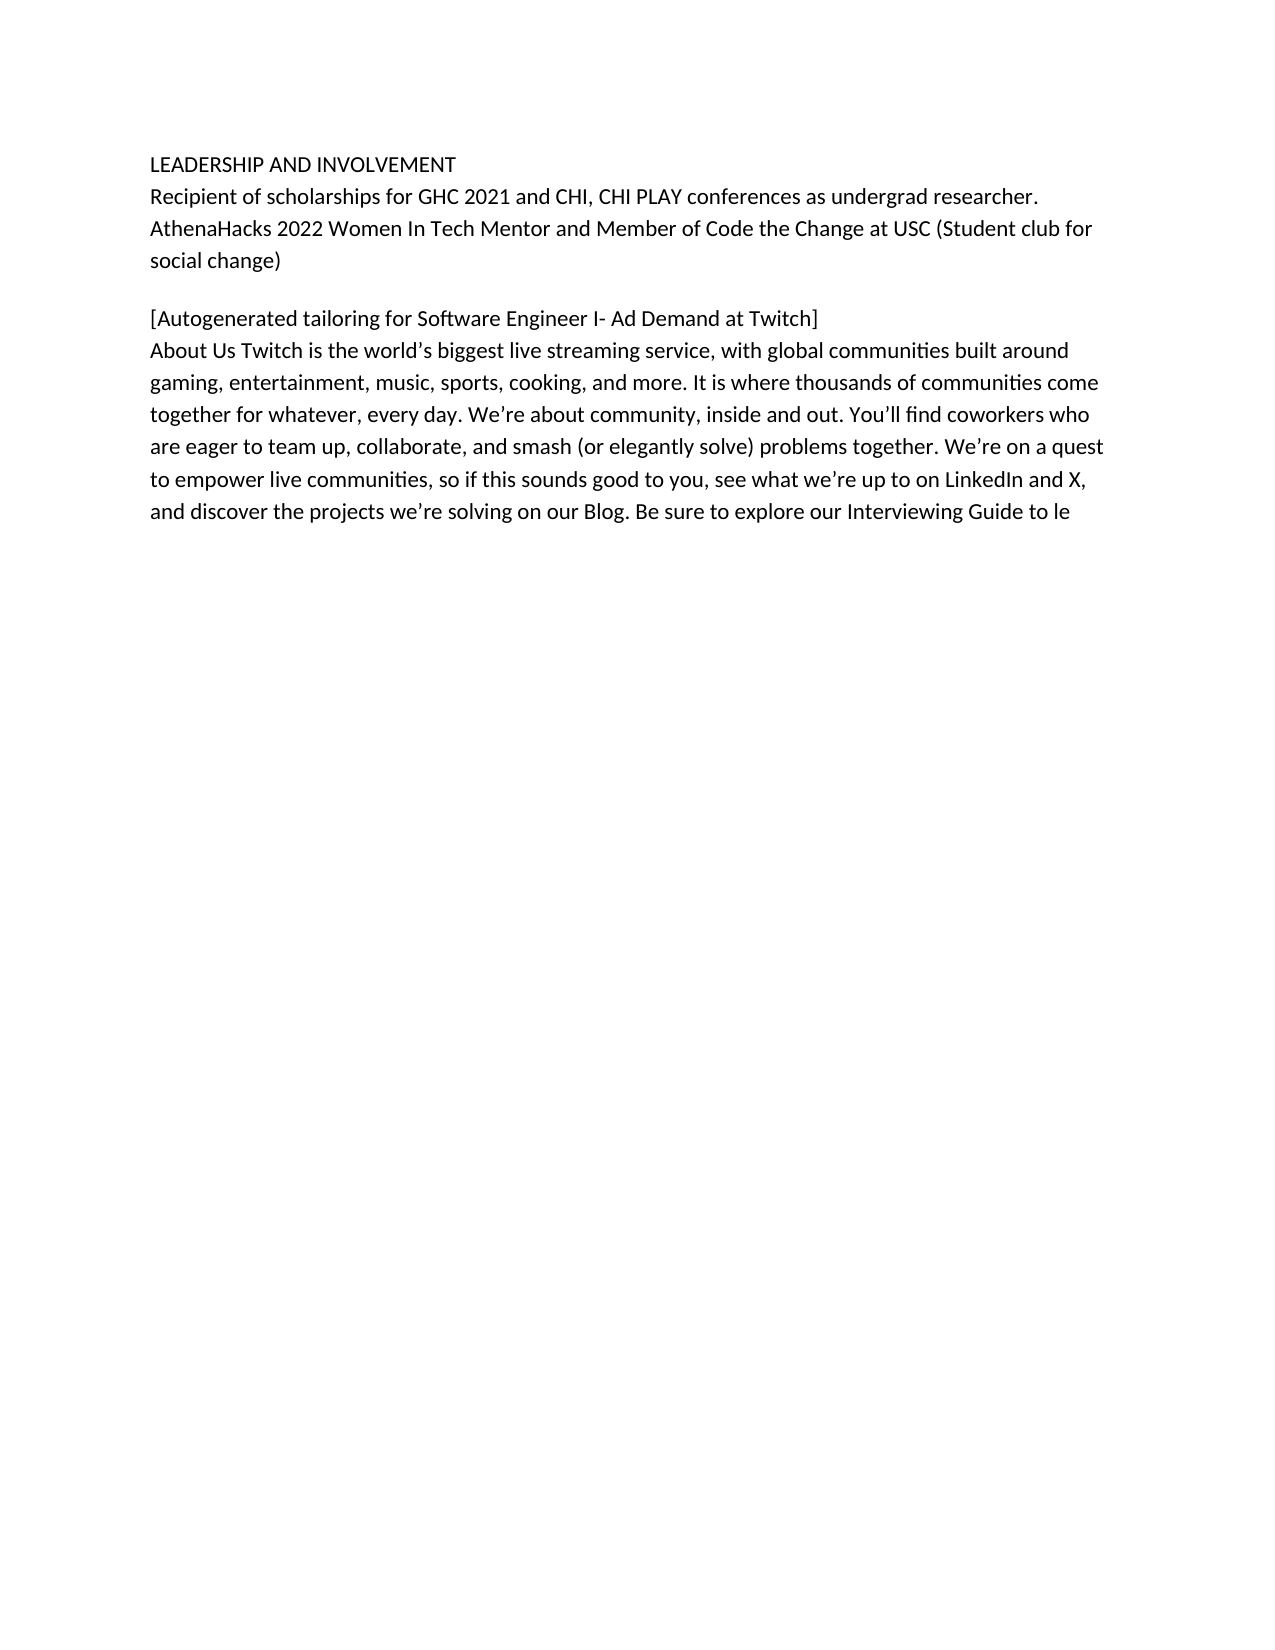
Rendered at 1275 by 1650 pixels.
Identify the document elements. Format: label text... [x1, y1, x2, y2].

text LEADERSHIP AND INVOLVEMENT Recipient of scholarships for GHC 2021 and CHI, CHI PLAY conferences as undergrad researcher. AthenaHacks 2022 Women In Tech Mentor and Member of Code the Change at USC (Student club for social change) [150, 150, 1125, 274]
text [Autogenerated tailoring for Software Engineer I- Ad Demand at Twitch] About Us Twitch is the world’s biggest live streaming service, with global communities built around gaming, entertainment, music, sports, cooking, and more. It is where thousands of communities come together for whatever, every day. We’re about community, inside and out. You’ll find coworkers who are eager to team up, collaborate, and smash (or elegantly solve) problems together. We’re on a quest to empower live communities, so if this sounds good to you, see what we’re up to on LinkedIn and X, and discover the projects we’re solving on our Blog. Be sure to explore our Interviewing Guide to le [150, 304, 1125, 525]
